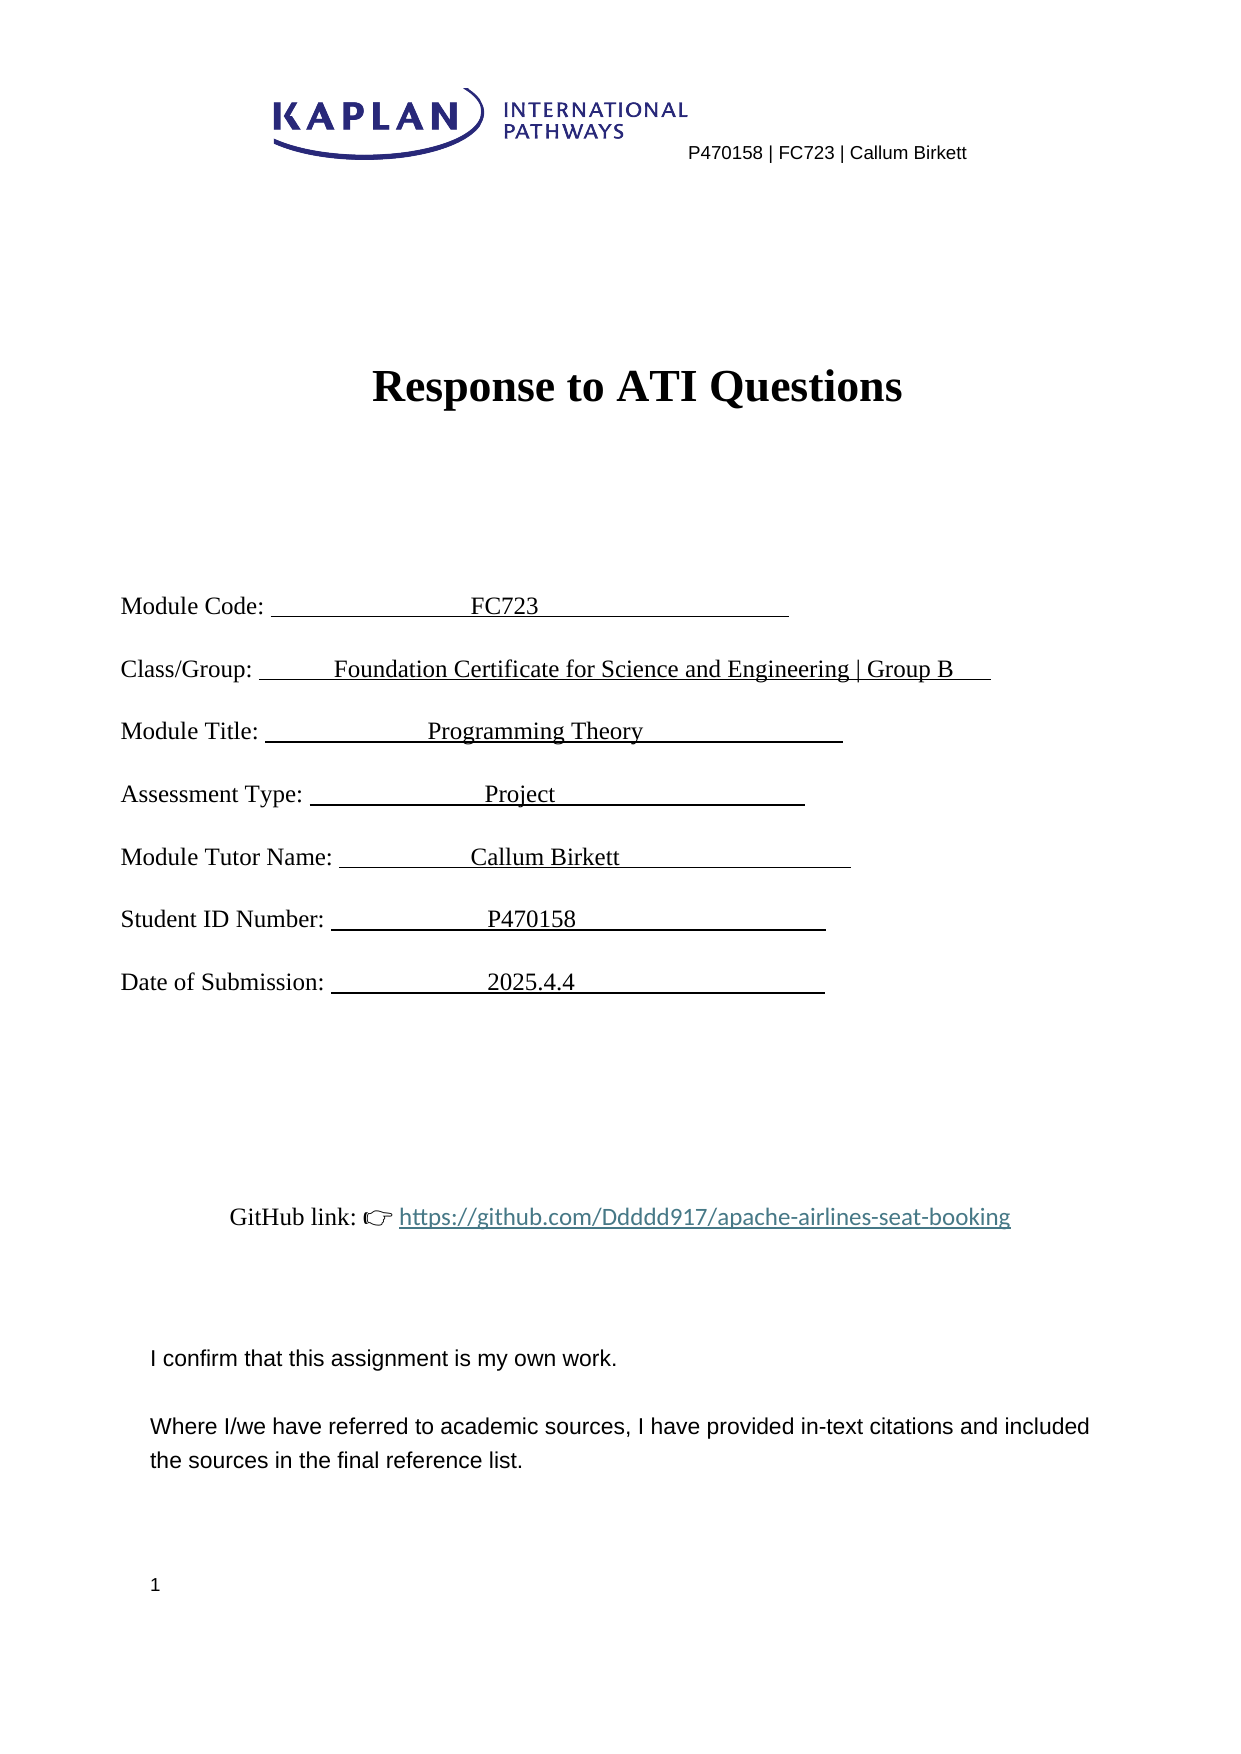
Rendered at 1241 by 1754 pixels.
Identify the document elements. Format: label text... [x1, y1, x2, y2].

text I confirm that this assignment is my own work. [150, 1342, 1090, 1376]
text Response to ATI Questions [120, 351, 1154, 418]
text Module Title: Programming Theory [120, 714, 1154, 748]
text Where I/we have referred to academic sources, I have provided in-text citations and included the sources in the final reference list. [150, 1409, 1090, 1477]
text Date of Submission: 2025.4.4 [120, 964, 1154, 998]
text Class/Group: Foundation Certificate for Science and Engineering | Group B [120, 651, 1154, 685]
picture [273, 88, 688, 160]
text Module Code: FC723 [120, 588, 1154, 622]
text Module Tutor Name: Callum Birkett [120, 839, 1154, 873]
text Student ID Number: P470158 [120, 902, 1154, 936]
text Assessment Type: Project [120, 776, 1154, 810]
text GitHub link: 👉 https://github.com/Ddddd917/apache-airlines-seat-booking [150, 1182, 1090, 1250]
